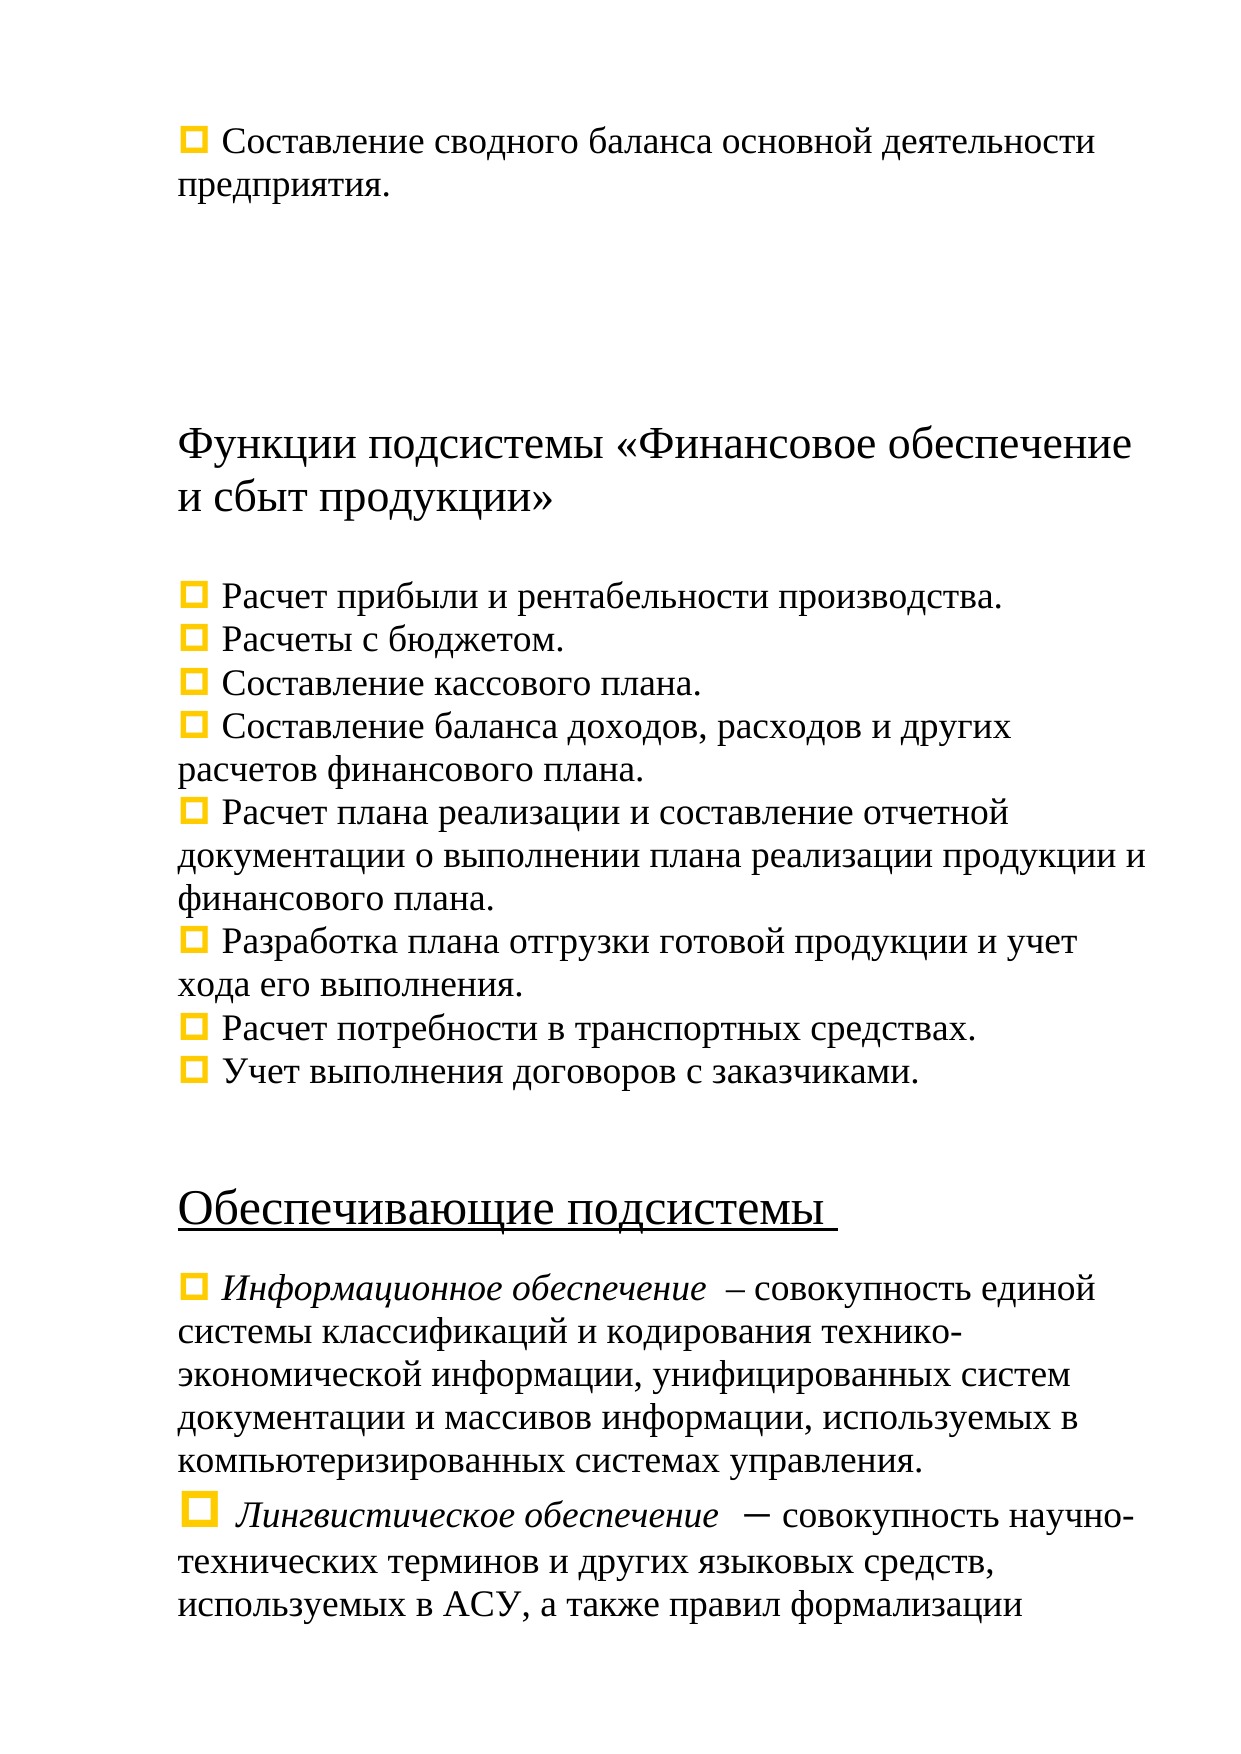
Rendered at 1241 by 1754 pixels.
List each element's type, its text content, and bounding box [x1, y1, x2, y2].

text Расчет плана реализации и составление отчетной документации о выполнении плана реализации продукции и финансового плана. [177, 789, 1152, 919]
text Расчет потребности в транспортных средствах. [177, 1005, 1152, 1048]
text Составление кассового плана. [177, 660, 1152, 703]
text Функции подсистемы «Финансовое обеспечение и сбыт продукции» [177, 416, 1152, 521]
text Учет выполнения договоров с заказчиками. [177, 1048, 1152, 1091]
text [177, 1481, 1152, 1624]
text Расчет прибыли и рентабельности производства. [177, 574, 1152, 617]
text Информационное обеспечение – совокупность единой системы классификаций и кодирования технико-экономической информации, унифицированных систем документации и массивов информации, используемых в компьютеризированных системах управления. [177, 1265, 1152, 1481]
text Составление сводного баланса основной деятельности предприятия. [177, 118, 1152, 204]
text Разработка плана отгрузки готовой продукции и учет хода его выполнения. [177, 919, 1152, 1005]
text Обеспечивающие подсистемы [177, 1178, 1152, 1236]
text Составление баланса доходов, расходов и других расчетов финансового плана. [177, 703, 1152, 789]
text Расчеты с бюджетом. [177, 617, 1152, 660]
